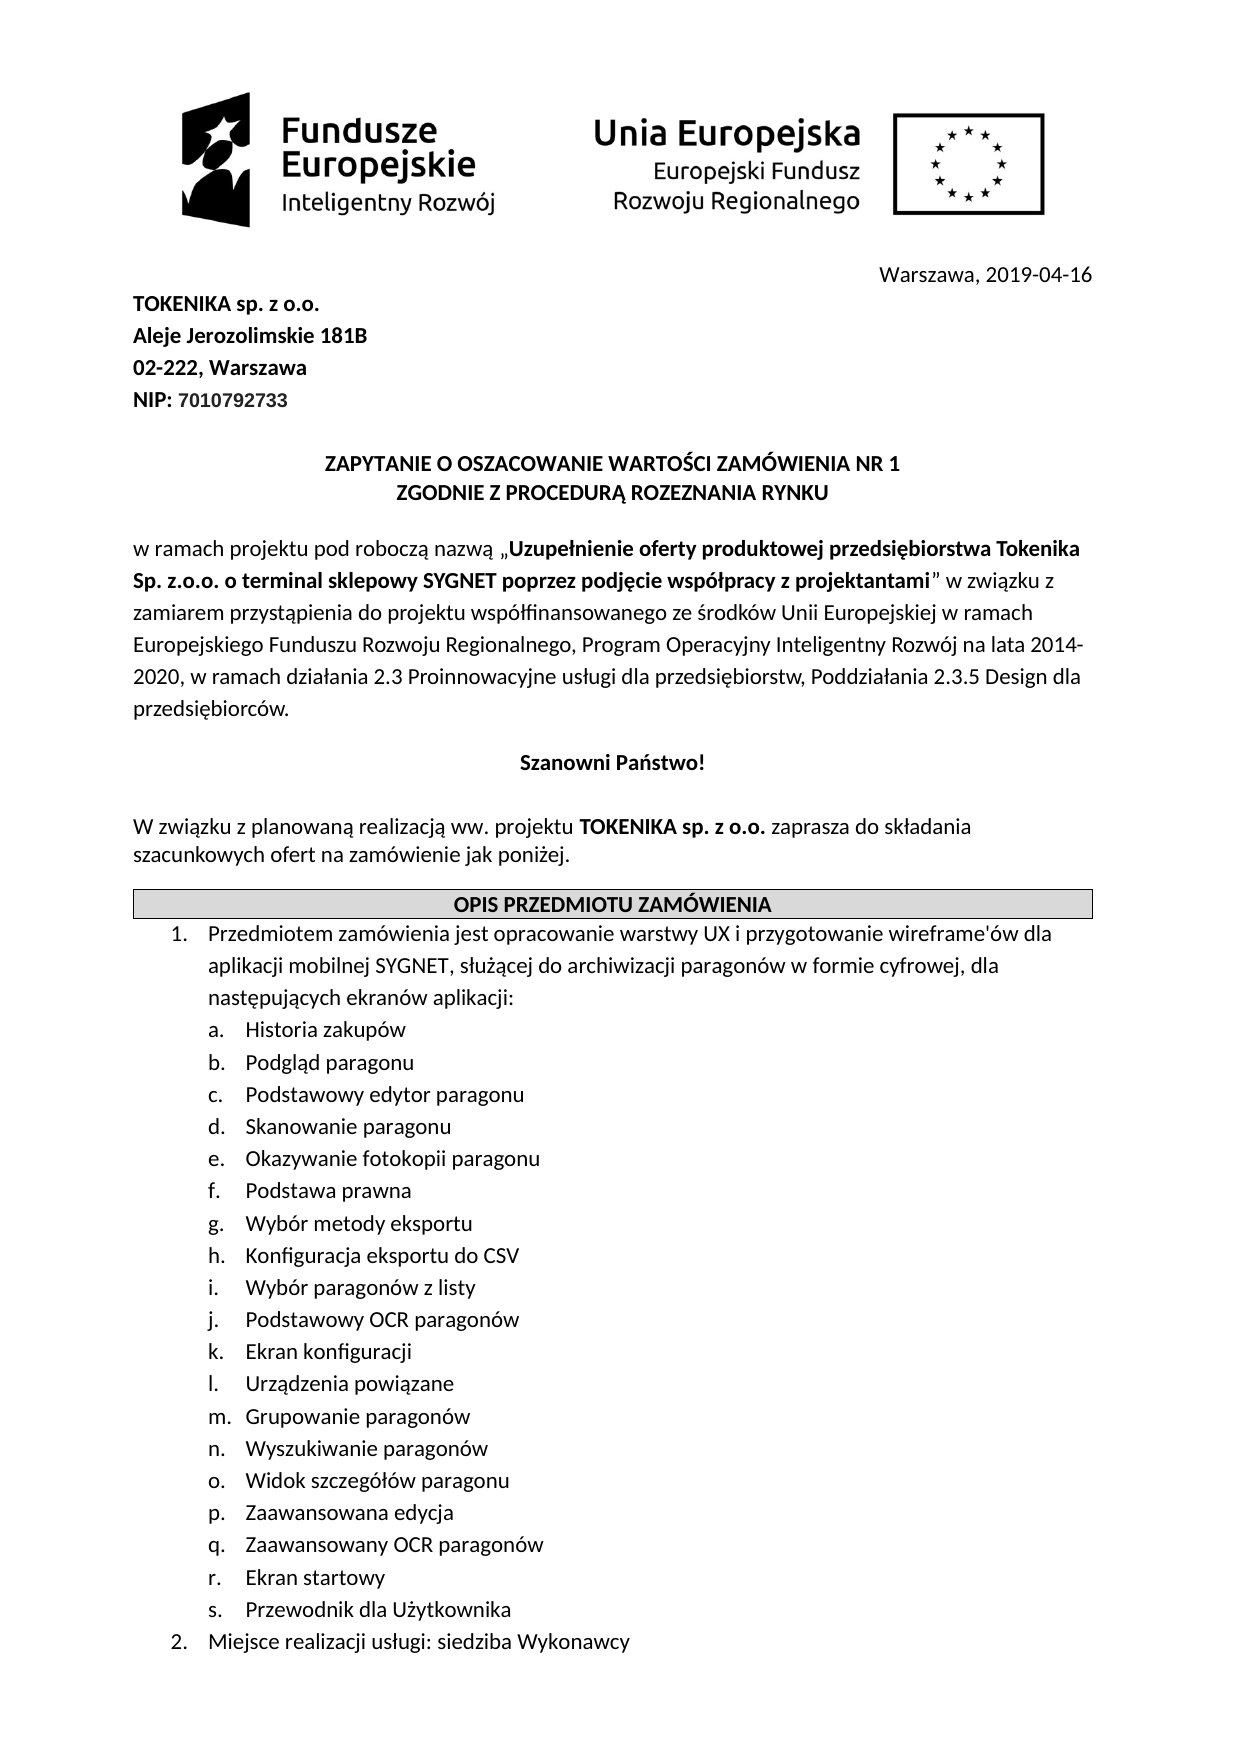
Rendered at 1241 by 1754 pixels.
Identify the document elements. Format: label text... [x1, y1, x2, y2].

list Urządzenia powiązane [208, 1369, 1092, 1398]
text Aleje Jerozolimskie 181B [133, 321, 1092, 349]
text Warszawa, 2019-04-16 [133, 261, 1092, 289]
text 02-222, Warszawa [133, 353, 1092, 381]
list Ekran startowy [208, 1563, 1092, 1591]
list Podstawowy OCR paragonów [208, 1305, 1092, 1333]
table_header OPIS PRZEDMIOTU ZAMÓWIENIA [134, 890, 1092, 918]
list Wybór paragonów z listy [208, 1273, 1092, 1301]
list Przedmiotem zamówienia jest opracowanie warstwy UX i przygotowanie wireframe'ów dla aplikacji mobilnej SYGNET, służącej do archiwizacji paragonów w formie cyfrowej, dla następujących ekranów aplikacji: [170, 919, 1092, 1011]
list Wybór metody eksportu [208, 1209, 1092, 1237]
text ZGODNIE Z PROCEDURĄ ROZEZNANIA RYNKU [133, 478, 1092, 506]
list Skanowanie paragonu [208, 1112, 1092, 1140]
list Ekran konfiguracji [208, 1337, 1092, 1365]
list Przewodnik dla Użytkownika [208, 1595, 1092, 1623]
list Zaawansowany OCR paragonów [208, 1531, 1092, 1558]
list Wyszukiwanie paragonów [208, 1434, 1092, 1462]
list Konfiguracja eksportu do CSV [208, 1241, 1092, 1269]
list Podstawowy edytor paragonu [208, 1080, 1092, 1108]
list Okazywanie fotokopii paragonu [208, 1144, 1092, 1172]
text NIP: 7010792733 [133, 385, 1092, 413]
list Podstawa prawna [208, 1176, 1092, 1204]
text w ramach projektu pod roboczą nazwą „Uzupełnienie oferty produktowej przedsiębiorstwa Tokenika Sp. z.o.o. o terminal sklepowy SYGNET poprzez podjęcie współpracy z projektantami” w związku z zamiarem przystąpienia do projektu współfinansowanego ze środków Unii Europejskiej w ramach Europejskiego Funduszu Rozwoju Regionalnego, Program Operacyjny Inteligentny Rozwój na lata 2014-2020, w ramach działania 2.3 Proinnowacyjne usługi dla przedsiębiorstw, Poddziałania 2.3.5 Design dla przedsiębiorców. [133, 534, 1092, 723]
text TOKENIKA sp. z o.o. [133, 289, 1092, 317]
text W związku z planowaną realizacją ww. projektu TOKENIKA sp. z o.o. zaprasza do składania szacunkowych ofert na zamówienie jak poniżej. [133, 812, 1092, 868]
list Zaawansowana edycja [208, 1498, 1092, 1526]
list Miejsce realizacji usługi: siedziba Wykonawcy [170, 1627, 1092, 1655]
text Szanowni Państwo! [133, 748, 1092, 776]
list Podgląd paragonu [208, 1048, 1092, 1076]
text ZAPYTANIE O OSZACOWANIE WARTOŚCI ZAMÓWIENIA NR 1 [133, 449, 1092, 478]
picture [147, 59, 1078, 261]
list Historia zakupów [208, 1016, 1092, 1043]
list Grupowanie paragonów [208, 1402, 1092, 1430]
list Widok szczegółów paragonu [208, 1466, 1092, 1494]
